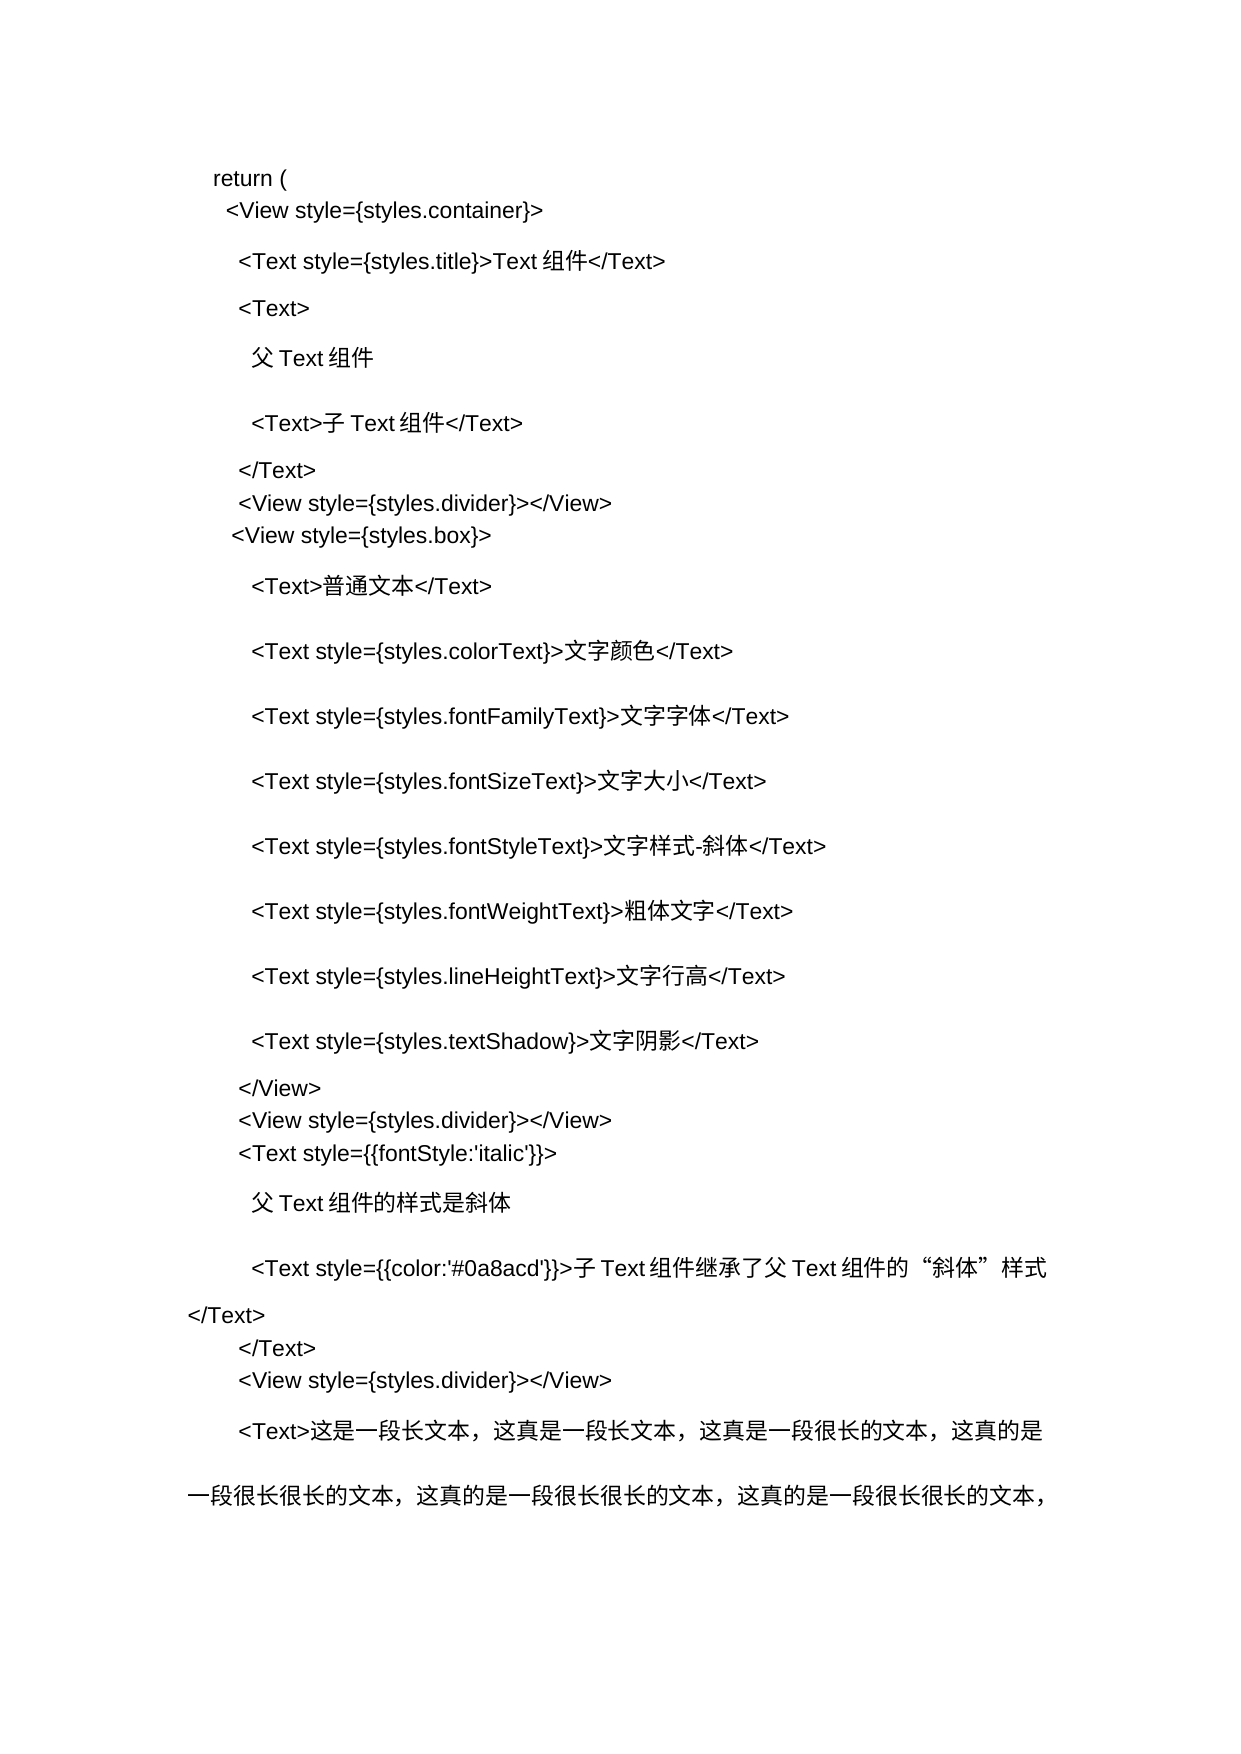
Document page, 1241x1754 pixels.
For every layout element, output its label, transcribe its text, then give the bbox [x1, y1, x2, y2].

text <Text style={styles.fontSizeText}>文字大小</Text> [187, 747, 1053, 812]
text <Text style={{fontStyle:'italic'}}> [187, 1137, 1053, 1169]
text </Text> [187, 1332, 1053, 1364]
text </Text> [187, 454, 1053, 487]
text </View> [187, 1072, 1053, 1104]
text <Text style={{color:'#0a8acd'}}>子Text组件继承了父Text组件的“斜体”样式</Text> [187, 1234, 1053, 1332]
text <View style={styles.divider}></View> [187, 1364, 1053, 1397]
text <Text style={styles.colorText}>文字颜色</Text> [187, 617, 1053, 682]
text <Text style={styles.title}>Text组件</Text> [187, 227, 1053, 292]
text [187, 1397, 1053, 1527]
text 父Text组件的样式是斜体 [187, 1169, 1053, 1234]
text 父Text组件 [187, 324, 1053, 389]
text return ( [187, 162, 1053, 194]
text <Text style={styles.fontStyleText}>文字样式-斜体</Text> [187, 812, 1053, 877]
text <Text>普通文本</Text> [187, 552, 1053, 617]
text <View style={styles.box}> [187, 519, 1053, 552]
text <Text>子Text组件</Text> [187, 389, 1053, 454]
text <Text style={styles.fontWeightText}>粗体文字</Text> [187, 877, 1053, 942]
text <View style={styles.divider}></View> [187, 487, 1053, 519]
text <View style={styles.container}> [187, 194, 1053, 227]
text <Text style={styles.lineHeightText}>文字行高</Text> [187, 942, 1053, 1007]
text <Text style={styles.fontFamilyText}>文字字体</Text> [187, 682, 1053, 747]
text <View style={styles.divider}></View> [187, 1104, 1053, 1137]
text <Text> [187, 292, 1053, 324]
text <Text style={styles.textShadow}>文字阴影</Text> [187, 1007, 1053, 1072]
